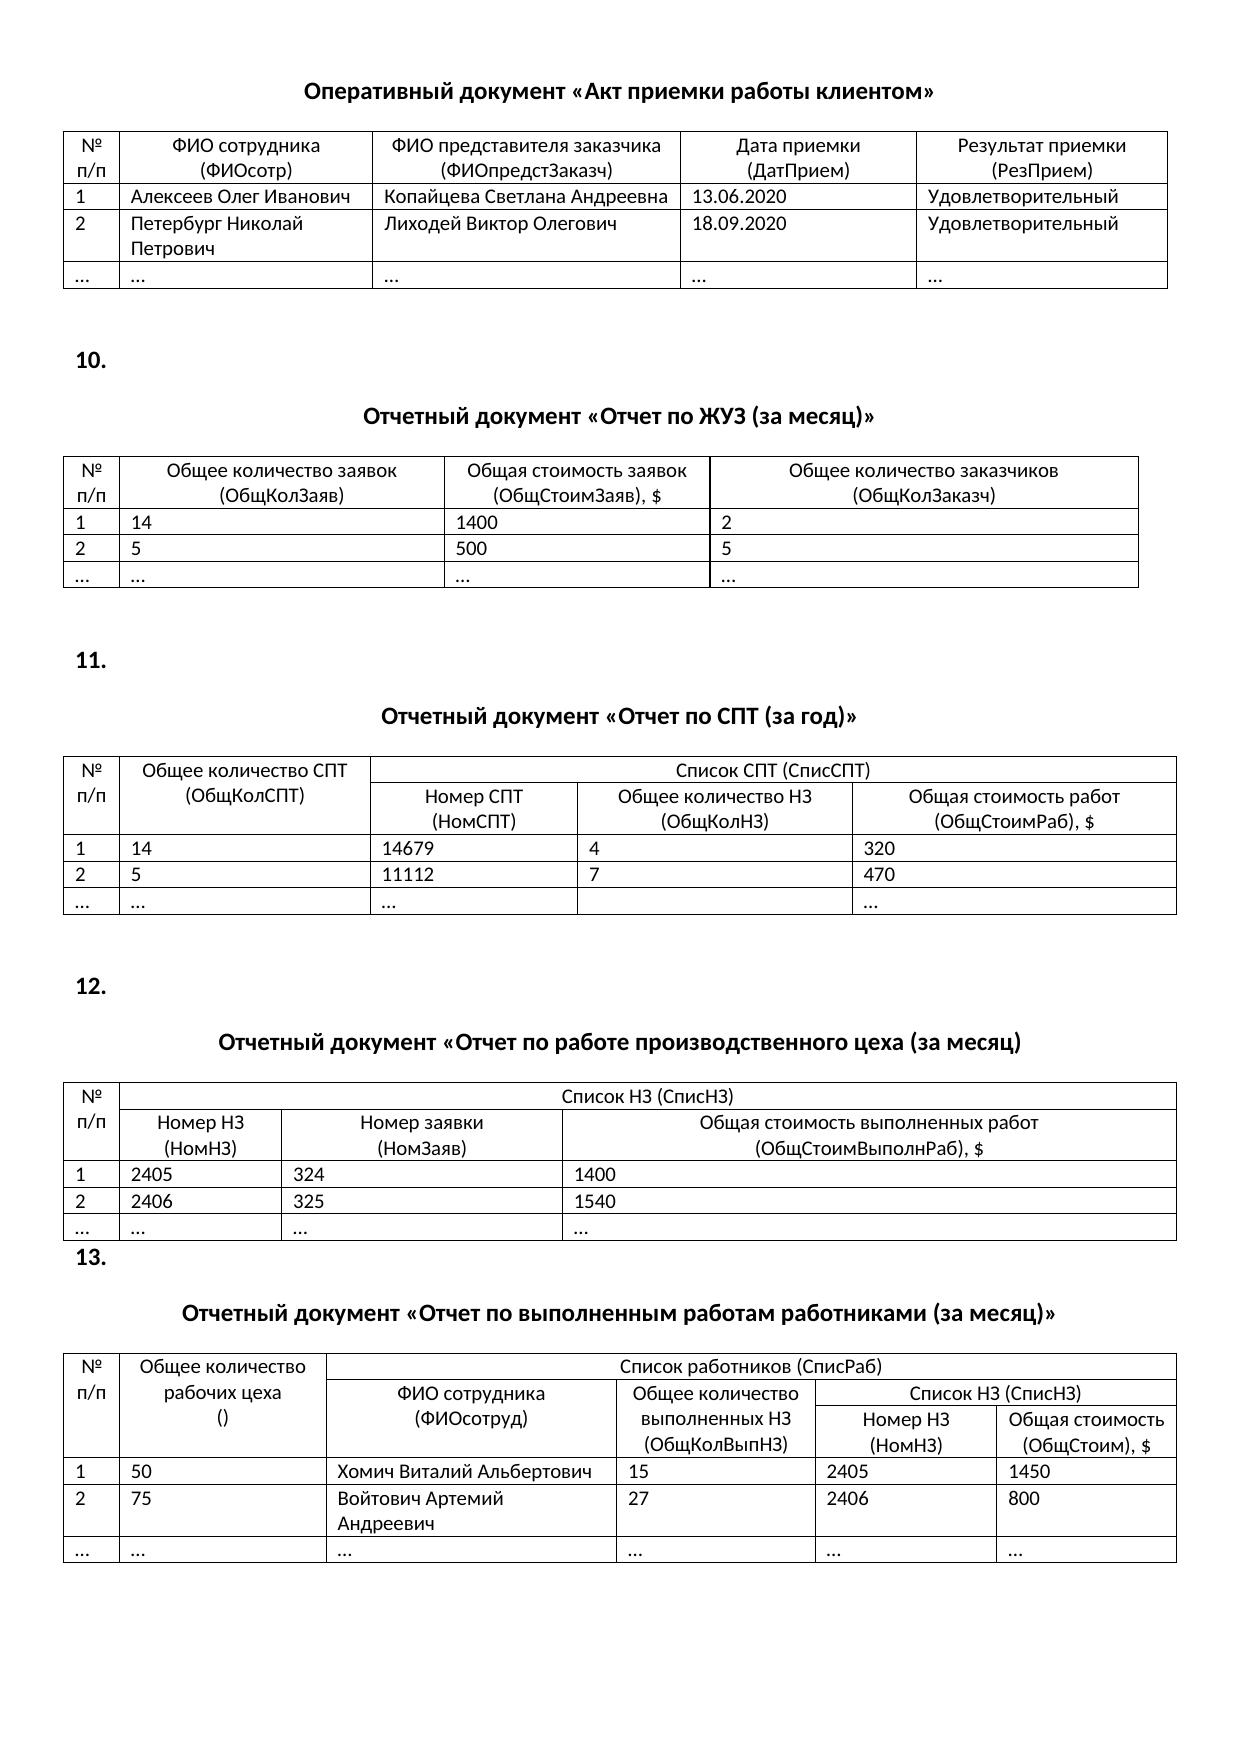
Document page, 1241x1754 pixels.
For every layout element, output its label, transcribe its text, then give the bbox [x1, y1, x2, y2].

table_cell … [997, 1537, 1176, 1562]
table_cell 2 [64, 862, 119, 887]
table_cell 800 [997, 1485, 1176, 1536]
table_cell 1400 [563, 1161, 1176, 1187]
table_cell 2406 [120, 1188, 281, 1213]
table_cell 324 [282, 1161, 562, 1187]
text Отчетный документ «Отчет по ЖУЗ (за месяц)» [75, 400, 1165, 431]
table_cell 2 [64, 1485, 119, 1536]
table_cell Удовлетворительный [917, 184, 1167, 209]
table_cell 2 [64, 210, 119, 261]
table_cell ФИО сотрудника (ФИОсотруд) [327, 1380, 616, 1457]
table_cell 2406 [816, 1485, 996, 1536]
table_cell Номер СПТ (НомСПТ) [371, 783, 577, 834]
table_cell … [327, 1537, 616, 1562]
table_cell 50 [120, 1458, 326, 1484]
table_cell … [853, 888, 1176, 913]
text Отчетный документ «Отчет по работе производственного цеха (за месяц) [75, 1026, 1165, 1057]
text 11. [75, 644, 1165, 675]
table_header ФИО сотрудника (ФИОсотр) [120, 132, 372, 183]
table_cell Удовлетворительный [917, 210, 1167, 261]
table_cell … [371, 888, 577, 913]
table_cell 14679 [371, 835, 577, 861]
table_cell 18.09.2020 [681, 210, 916, 261]
table_cell 1 [64, 835, 119, 861]
text Оперативный документ «Акт приемки работы клиентом» [75, 75, 1165, 106]
text Отчетный документ «Отчет по СПТ (за год)» [75, 700, 1165, 731]
table_cell 1450 [997, 1458, 1176, 1484]
table_cell … [120, 1537, 326, 1562]
table_cell 1400 [445, 509, 709, 534]
table_header Список НЗ (СписНЗ) [120, 1083, 1176, 1108]
table_cell 1540 [563, 1188, 1176, 1213]
table_cell 7 [578, 862, 852, 887]
table_cell Войтович Артемий Андреевич [327, 1485, 616, 1536]
table_cell 5 [120, 862, 370, 887]
table_cell 2 [64, 535, 119, 561]
table_cell 5 [711, 535, 1138, 561]
table_header № п/п [64, 457, 119, 508]
table_cell 1 [64, 1161, 119, 1187]
table_cell … [373, 262, 680, 287]
table_header Общее количество рабочих цеха () [120, 1354, 326, 1457]
table_header Общая стоимость заявок (ОбщСтоимЗаяв), $ [445, 457, 709, 508]
table_header Дата приемки (ДатПрием) [681, 132, 916, 183]
table_cell 320 [853, 835, 1176, 861]
table_cell … [120, 888, 370, 913]
table_cell … [563, 1214, 1176, 1240]
table_cell 27 [617, 1485, 815, 1536]
table_cell … [445, 562, 709, 587]
table_cell [578, 888, 852, 913]
table_cell … [711, 562, 1138, 587]
table_cell … [681, 262, 916, 287]
table_cell Копайцева Светлана Андреевна [373, 184, 680, 209]
table_cell Номер заявки (НомЗаяв) [282, 1110, 562, 1160]
table_cell Номер НЗ (НомНЗ) [120, 1110, 281, 1160]
table_cell Общая стоимость (ОбщСтоим), $ [997, 1406, 1176, 1457]
table_header Список работников (СписРаб) [327, 1354, 1176, 1379]
table_cell … [816, 1537, 996, 1562]
table_cell Хомич Виталий Альбертович [327, 1458, 616, 1484]
table_cell 470 [853, 862, 1176, 887]
text 12. [75, 970, 1165, 1001]
table_header № п/п [64, 1354, 119, 1457]
table_cell Алексеев Олег Иванович [120, 184, 372, 209]
table_cell 325 [282, 1188, 562, 1213]
table_cell … [617, 1537, 815, 1562]
table_cell … [64, 1537, 119, 1562]
table_cell … [120, 262, 372, 287]
table_cell Петербург Николай Петрович [120, 210, 372, 261]
table_cell Номер НЗ (НомНЗ) [816, 1406, 996, 1457]
table_cell Общая стоимость выполненных работ (ОбщСтоимВыполнРаб), $ [563, 1110, 1176, 1160]
table_header Результат приемки (РезПрием) [917, 132, 1167, 183]
table_cell 14 [120, 509, 444, 534]
table_cell 75 [120, 1485, 326, 1536]
text 10. [75, 344, 1165, 375]
table_cell Лиходей Виктор Олегович [373, 210, 680, 261]
table_cell 11112 [371, 862, 577, 887]
table_cell 2405 [120, 1161, 281, 1187]
table_cell … [64, 1214, 119, 1240]
table_cell Общая стоимость работ (ОбщСтоимРаб), $ [853, 783, 1176, 834]
table_cell … [64, 262, 119, 287]
table_cell 2405 [816, 1458, 996, 1484]
table_cell Общее количество выполненных НЗ (ОбщКолВыпНЗ) [617, 1380, 815, 1457]
table_header Общее количество СПТ (ОбщКолСПТ) [120, 757, 370, 834]
table_header ФИО представителя заказчика (ФИОпредстЗаказч) [373, 132, 680, 183]
table_cell 4 [578, 835, 852, 861]
table_header Общее количество заявок (ОбщКолЗаяв) [120, 457, 444, 508]
table_cell 13.06.2020 [681, 184, 916, 209]
text 13. [75, 1241, 1165, 1271]
table_cell … [64, 562, 119, 587]
table_cell … [917, 262, 1167, 287]
table_cell 5 [120, 535, 444, 561]
table_cell … [120, 1214, 281, 1240]
table_cell 14 [120, 835, 370, 861]
table_cell 1 [64, 1458, 119, 1484]
table_cell 500 [445, 535, 709, 561]
table_cell 1 [64, 509, 119, 534]
table_cell 2 [711, 509, 1138, 534]
table_header Список СПТ (СписСПТ) [371, 757, 1176, 782]
table_cell Общее количество НЗ (ОбщКолНЗ) [578, 783, 852, 834]
table_header № п/п [64, 757, 119, 834]
table_cell 1 [64, 184, 119, 209]
table_cell … [120, 562, 444, 587]
table_cell Список НЗ (СписНЗ) [816, 1380, 1176, 1405]
table_header Общее количество заказчиков (ОбщКолЗаказч) [711, 457, 1138, 508]
table_cell 15 [617, 1458, 815, 1484]
table_cell 2 [64, 1188, 119, 1213]
table_header № п/п [64, 132, 119, 183]
text Отчетный документ «Отчет по выполненным работам работниками (за месяц)» [75, 1297, 1165, 1327]
table_cell … [64, 888, 119, 913]
table_header № п/п [64, 1083, 119, 1160]
table_cell … [282, 1214, 562, 1240]
